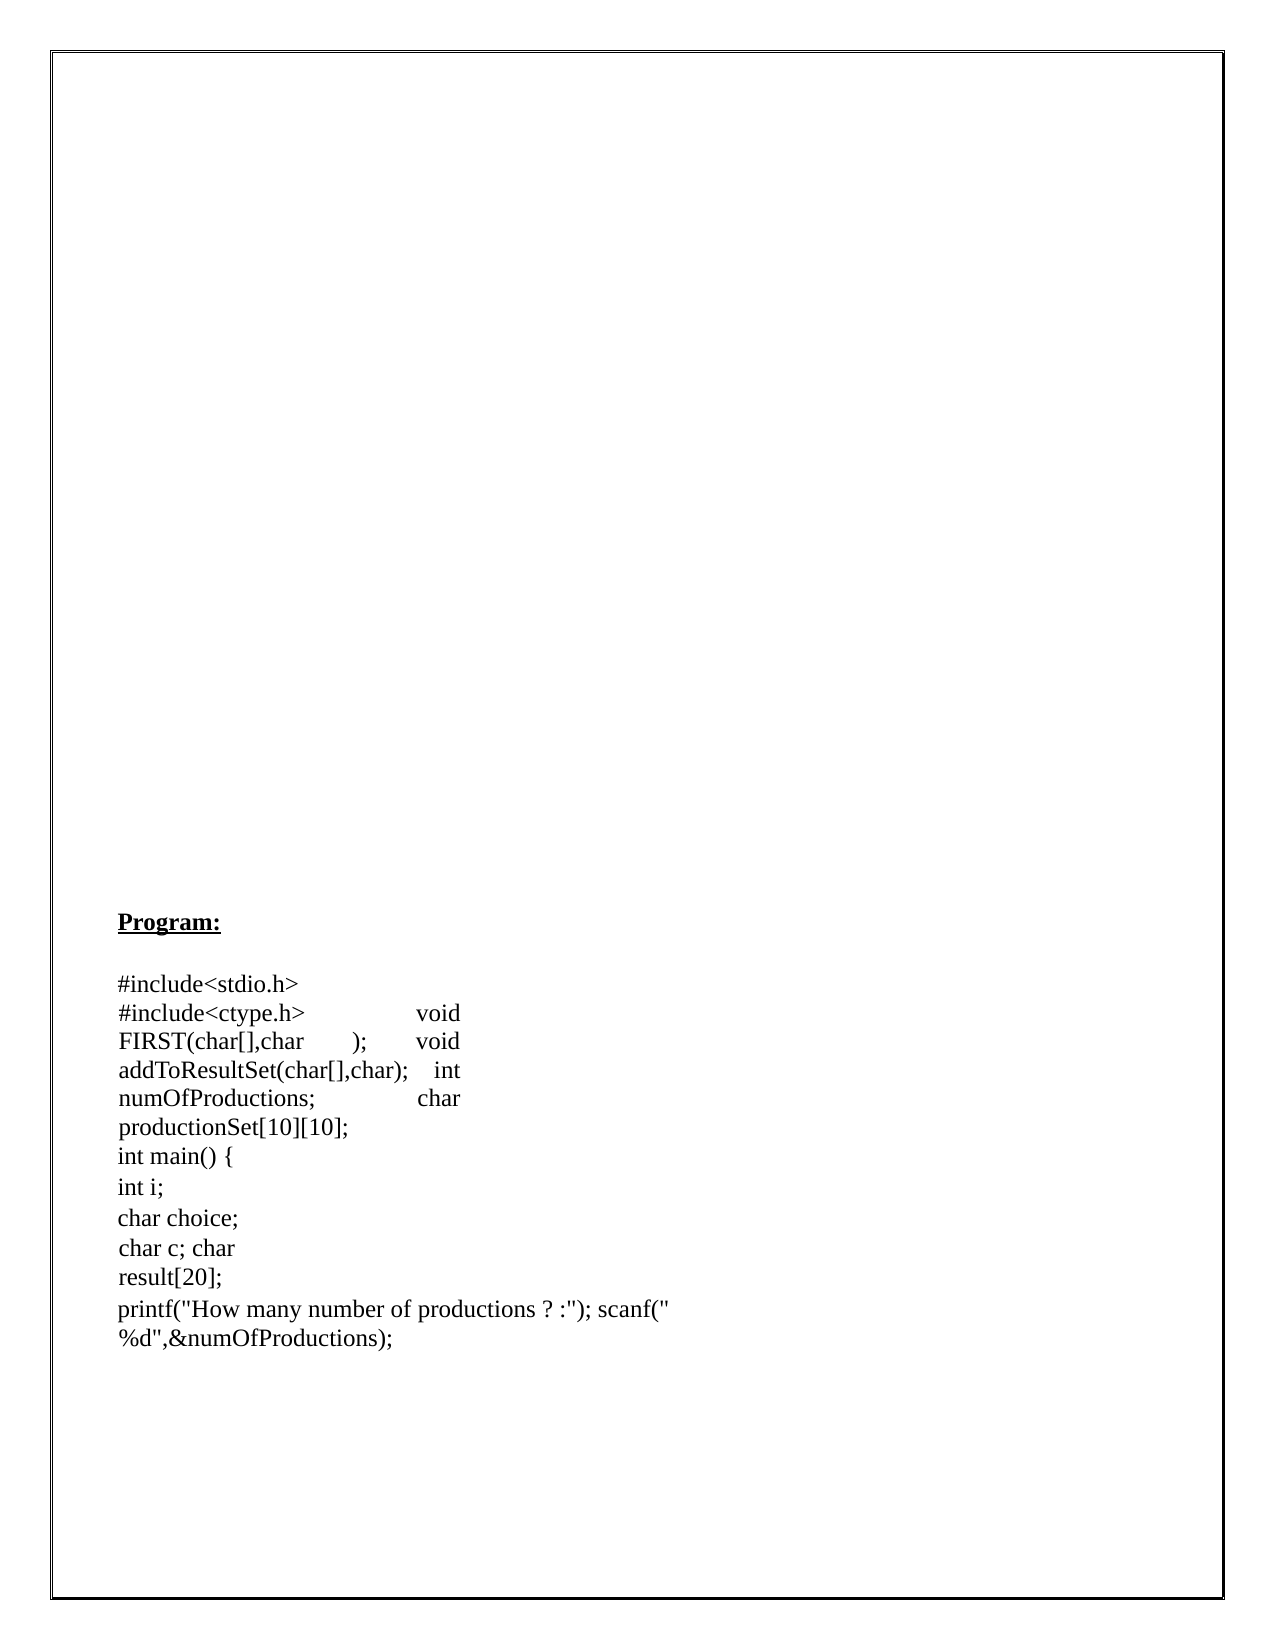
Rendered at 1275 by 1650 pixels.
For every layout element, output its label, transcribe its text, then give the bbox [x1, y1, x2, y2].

text int main() { [117, 1141, 236, 1170]
text #include<stdio.h> #include<ctype.h> void FIRST(char[],char ); void addToResultSet(char[],char); int numOfProductions; char productionSet[10][10]; [117, 969, 460, 1141]
text printf("How many number of productions ? :"); scanf(" %d",&numOfProductions); [117, 1294, 671, 1352]
text Program: [117, 907, 1181, 936]
text char choice; char c; char result[20]; [117, 1203, 272, 1291]
text int i; [117, 1172, 1181, 1201]
